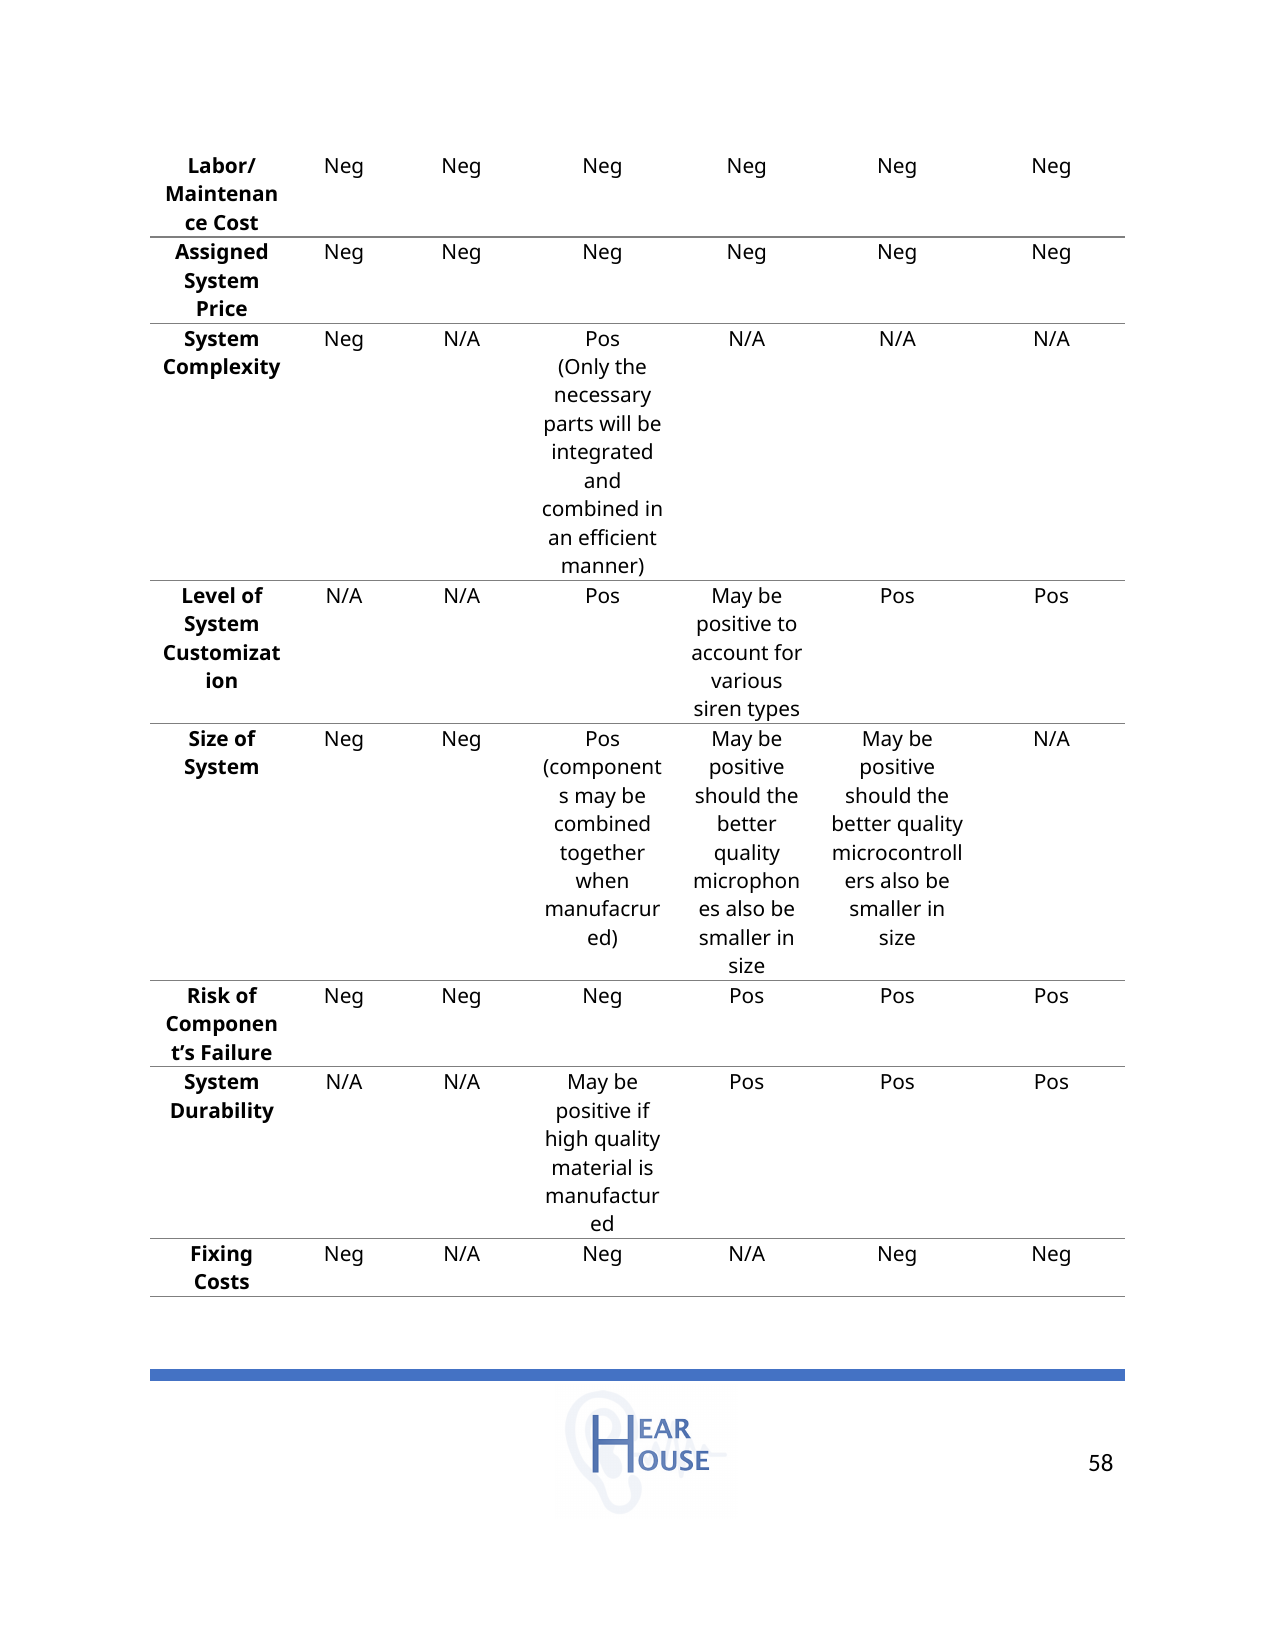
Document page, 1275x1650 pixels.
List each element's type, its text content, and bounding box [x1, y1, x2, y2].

table_cell N/A [395, 1239, 528, 1296]
table_cell Neg [395, 981, 528, 1066]
table_cell Neg [293, 981, 394, 1066]
table_cell Pos [528, 581, 676, 723]
table_cell Pos (Only the necessary parts will be integrated and combined in an efficient manner) [528, 324, 676, 580]
table_cell N/A [817, 324, 977, 580]
table_cell Neg [395, 238, 528, 323]
table_cell Neg [528, 238, 676, 323]
table_cell Neg [978, 1239, 1125, 1296]
table_cell Neg [395, 150, 528, 236]
table_cell Size of System [150, 724, 293, 980]
table_cell Neg [293, 238, 394, 323]
table_cell N/A [395, 581, 528, 723]
table_cell System Complexity [150, 324, 293, 580]
table_cell Pos [817, 981, 977, 1066]
table_cell Neg [817, 238, 977, 323]
table_cell Neg [528, 981, 676, 1066]
table_cell Neg [293, 1239, 394, 1296]
table_cell N/A [676, 324, 817, 580]
table_cell N/A [293, 581, 394, 723]
table_cell May be positive should the better quality microphones also be smaller in size [676, 724, 817, 980]
table_cell Pos [817, 1067, 977, 1238]
table_cell Fixing Costs [150, 1239, 293, 1296]
table_cell System Durability [150, 1067, 293, 1238]
table_cell Pos (components may be combined together when manufacrured) [528, 724, 676, 980]
table_cell Pos [978, 581, 1125, 723]
table_cell Pos [676, 1067, 817, 1238]
table_cell Pos [817, 581, 977, 723]
table_cell Pos [978, 1067, 1125, 1238]
table_cell N/A [978, 324, 1125, 580]
table_cell Neg [978, 150, 1125, 236]
table_cell Neg [978, 238, 1125, 323]
table_cell N/A [395, 1067, 528, 1238]
table_cell Neg [293, 324, 394, 580]
table_cell Neg [293, 150, 394, 236]
table_cell May be positive if high quality material is manufactured [528, 1067, 676, 1238]
table_cell N/A [293, 1067, 394, 1238]
table_cell Risk of Component’s Failure [150, 981, 293, 1066]
table_cell Neg [817, 1239, 977, 1296]
table_cell May be positive should the better quality microcontrollers also be smaller in size [817, 724, 977, 980]
table_cell Neg [676, 150, 817, 236]
table_cell N/A [395, 324, 528, 580]
table_cell N/A [978, 724, 1125, 980]
table_cell Pos [676, 981, 817, 1066]
table_cell May be positive to account for various siren types [676, 581, 817, 723]
table_cell Assigned System Price [150, 238, 293, 323]
table_cell Pos [978, 981, 1125, 1066]
table_cell Neg [528, 1239, 676, 1296]
table_cell Labor/ Maintenance Cost [150, 150, 293, 236]
table_cell Neg [676, 238, 817, 323]
table_cell N/A [676, 1239, 817, 1296]
table_cell Neg [395, 724, 528, 980]
table_cell Neg [528, 150, 676, 236]
table_cell Neg [817, 150, 977, 236]
table_cell Neg [293, 724, 394, 980]
table_cell Level of System Customization [150, 581, 293, 723]
